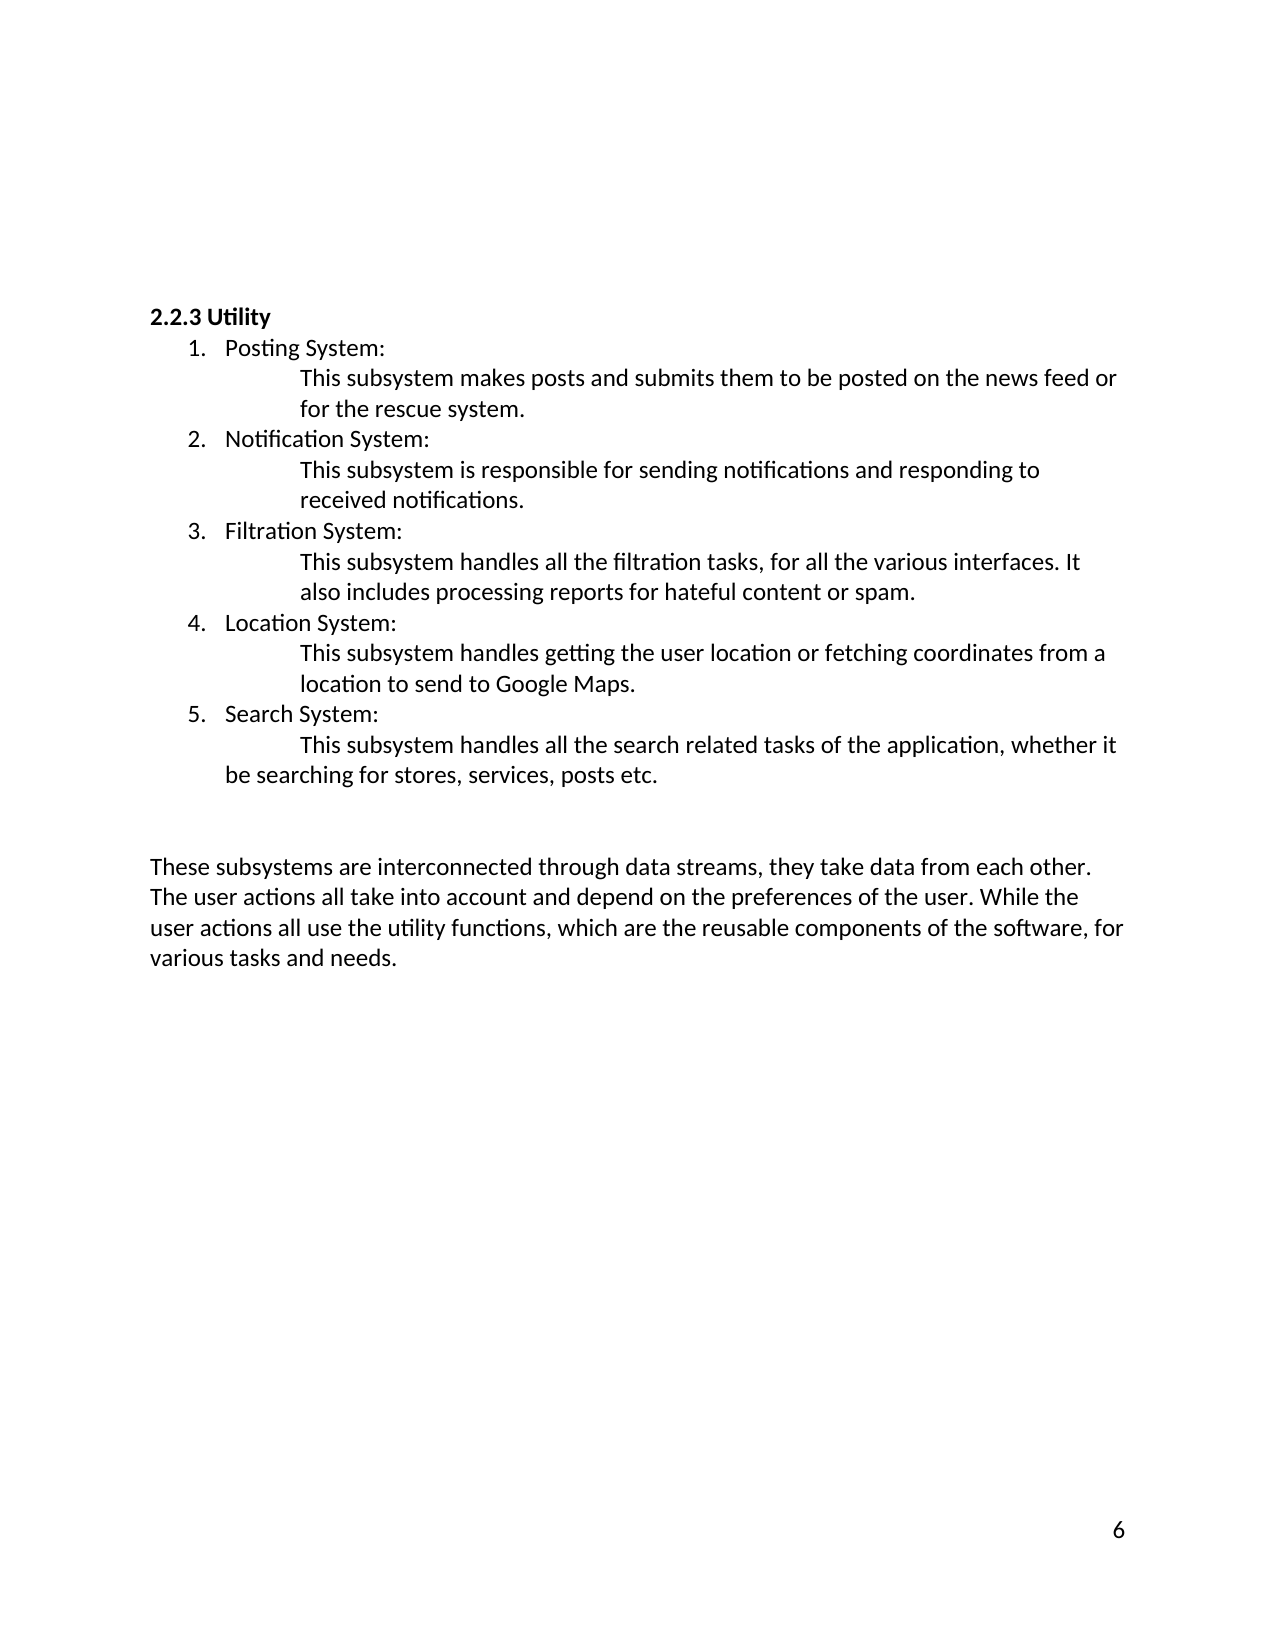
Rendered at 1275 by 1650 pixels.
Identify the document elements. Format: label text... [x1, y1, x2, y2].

list Search System: [187, 698, 1125, 729]
text This subsystem handles getting the user location or fetching coordinates from a location to send to Google Maps. [300, 637, 1125, 698]
text This subsystem is responsible for sending notifications and responding to received notifications. [300, 454, 1125, 515]
list Posting System: [187, 332, 1125, 362]
list Filtration System: [187, 515, 1125, 546]
list Notification System: [187, 423, 1125, 454]
text These subsystems are interconnected through data streams, they take data from each other. The user actions all take into account and depend on the preferences of the user. While the user actions all use the utility functions, which are the reusable components of the software, for various tasks and needs. [150, 851, 1125, 973]
text 2.2.3 Utility [150, 301, 1125, 332]
text This subsystem handles all the search related tasks of the application, whether it be searching for stores, services, posts etc. [225, 729, 1125, 790]
list Location System: [187, 607, 1125, 637]
text This subsystem makes posts and submits them to be posted on the news feed or for the rescue system. [300, 362, 1125, 423]
text This subsystem handles all the filtration tasks, for all the various interfaces. It also includes processing reports for hateful content or spam. [300, 546, 1125, 607]
